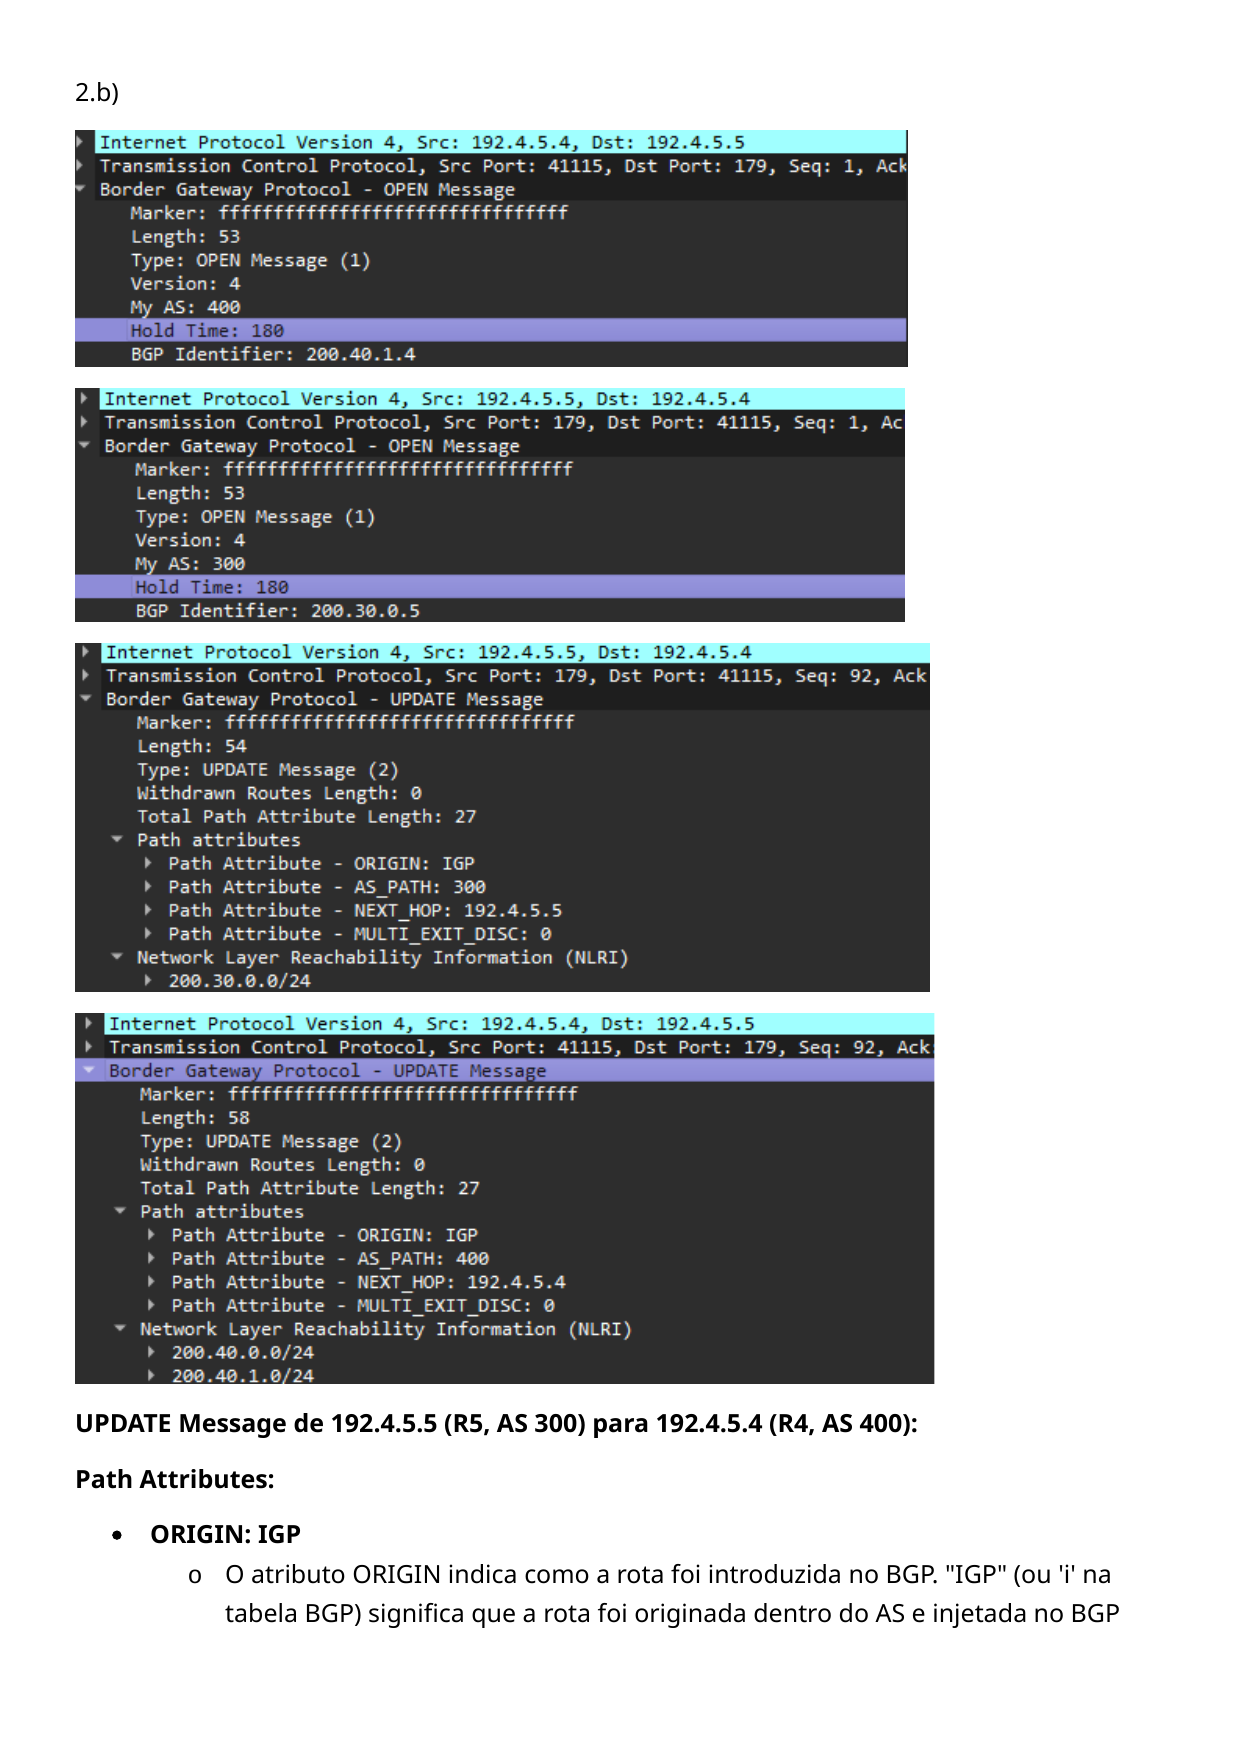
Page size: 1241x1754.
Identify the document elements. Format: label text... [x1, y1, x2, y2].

text UPDATE Message de 192.4.5.5 (R5, AS 300) para 192.4.5.4 (R4, AS 400): [75, 1406, 1165, 1439]
picture [75, 1013, 935, 1384]
list O atributo ORIGIN indica como a rota foi introduzida no BGP. "IGP" (ou 'i' na tabela BGP) significa que a rota foi originada dentro do AS e injetada no BGP [187, 1556, 1165, 1630]
picture [75, 388, 905, 622]
text Path Attributes: [75, 1461, 1165, 1495]
picture [75, 643, 930, 992]
text 2.b) [75, 75, 1165, 109]
list ORIGIN: IGP [112, 1517, 1165, 1551]
picture [75, 130, 908, 367]
